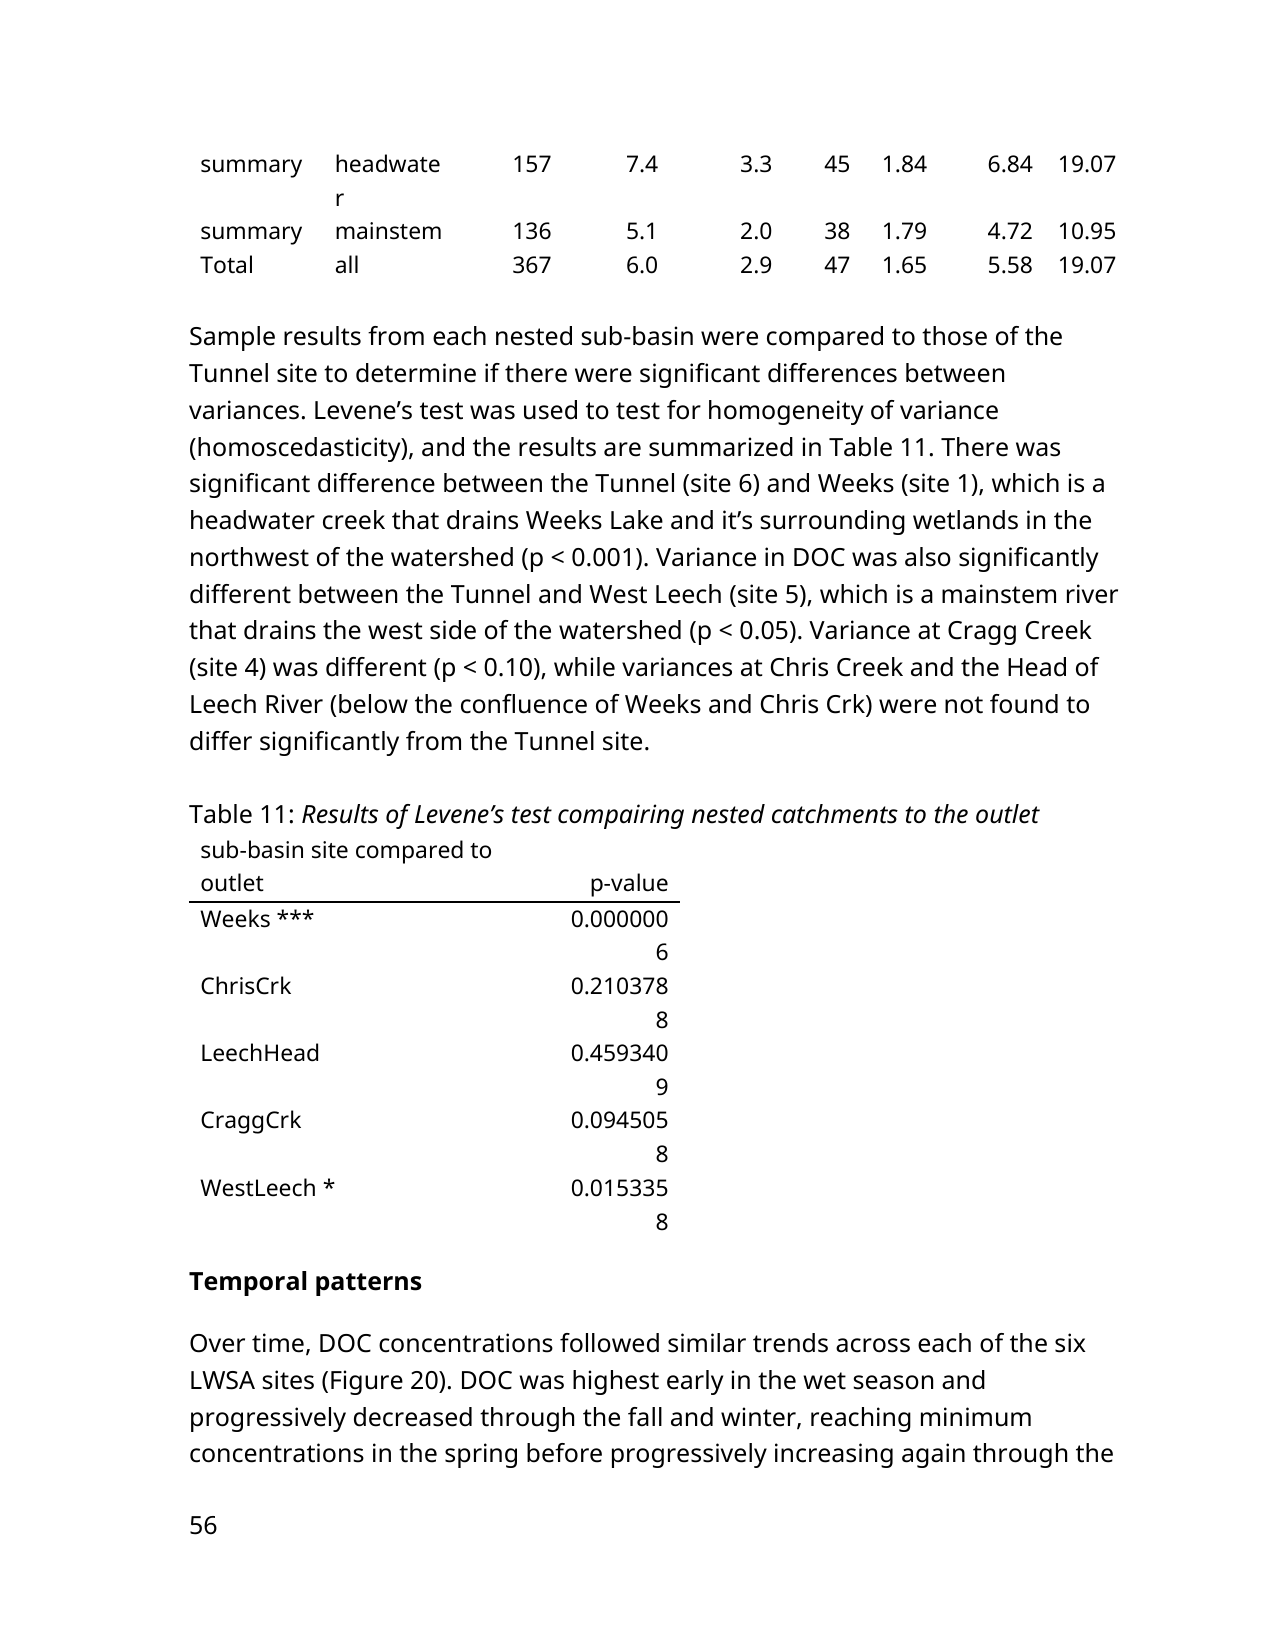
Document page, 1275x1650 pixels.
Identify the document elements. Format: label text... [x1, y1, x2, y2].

subtitle Temporal patterns [189, 1264, 1127, 1298]
table_cell 1.84 [861, 148, 938, 215]
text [189, 1326, 1127, 1470]
table_cell 0.0153358 [553, 1172, 680, 1239]
table_cell 6.84 [938, 148, 1044, 215]
table_cell summary [189, 215, 323, 248]
table_cell 19.07 [1044, 148, 1127, 215]
table_cell Total [189, 249, 323, 282]
table_cell 0.4593409 [553, 1037, 680, 1104]
table_cell 136 [458, 215, 563, 248]
table_cell 0.0000006 [553, 903, 680, 970]
table_cell 367 [458, 249, 563, 282]
table_cell CraggCrk [189, 1104, 553, 1172]
table_cell Weeks *** [189, 903, 553, 970]
table_cell 1.65 [861, 249, 938, 282]
table_cell WestLeech * [189, 1172, 553, 1239]
table_cell 47 [784, 249, 861, 282]
table_cell 38 [784, 215, 861, 248]
table_cell 5.58 [938, 249, 1044, 282]
table_cell 5.1 [563, 215, 669, 248]
table_cell 157 [458, 148, 563, 215]
table_cell 19.07 [1044, 249, 1127, 282]
table_cell headwater [323, 148, 458, 215]
table_cell 7.4 [563, 148, 669, 215]
table_header p-value [553, 834, 680, 901]
table_cell 10.95 [1044, 215, 1127, 248]
table_cell all [323, 249, 458, 282]
table_cell 3.3 [669, 148, 783, 215]
table_cell 0.2103788 [553, 970, 680, 1037]
table_cell ChrisCrk [189, 970, 553, 1037]
table_cell 2.9 [669, 249, 783, 282]
text Table 11: Results of Levene’s test compairing nested catchments to the outlet [189, 797, 1127, 831]
table_cell mainstem [323, 215, 458, 248]
table_cell 2.0 [669, 215, 783, 248]
table_cell 4.72 [938, 215, 1044, 248]
table_cell 45 [784, 148, 861, 215]
text Sample results from each nested sub-basin were compared to those of the Tunnel site to determine if there were significant differences between variances. Levene’s test was used to test for homogeneity of variance (homoscedasticity), and the results are summarized in Table 11. There was significant difference between the Tunnel (site 6) and Weeks (site 1), which is a headwater creek that drains Weeks Lake and it’s surrounding wetlands in the northwest of the watershed (p < 0.001). Variance in DOC was also significantly different between the Tunnel and West Leech (site 5), which is a mainstem river that drains the west side of the watershed (p < 0.05). Variance at Cragg Creek (site 4) was different (p < 0.10), while variances at Chris Creek and the Head of Leech River (below the confluence of Weeks and Chris Crk) were not found to differ significantly from the Tunnel site. [189, 319, 1127, 757]
table_cell LeechHead [189, 1037, 553, 1104]
table_cell 6.0 [563, 249, 669, 282]
table_cell 1.79 [861, 215, 938, 248]
table_cell 0.0945058 [553, 1104, 680, 1172]
table_header sub-basin site compared to outlet [189, 834, 553, 901]
table_cell summary [189, 148, 323, 215]
